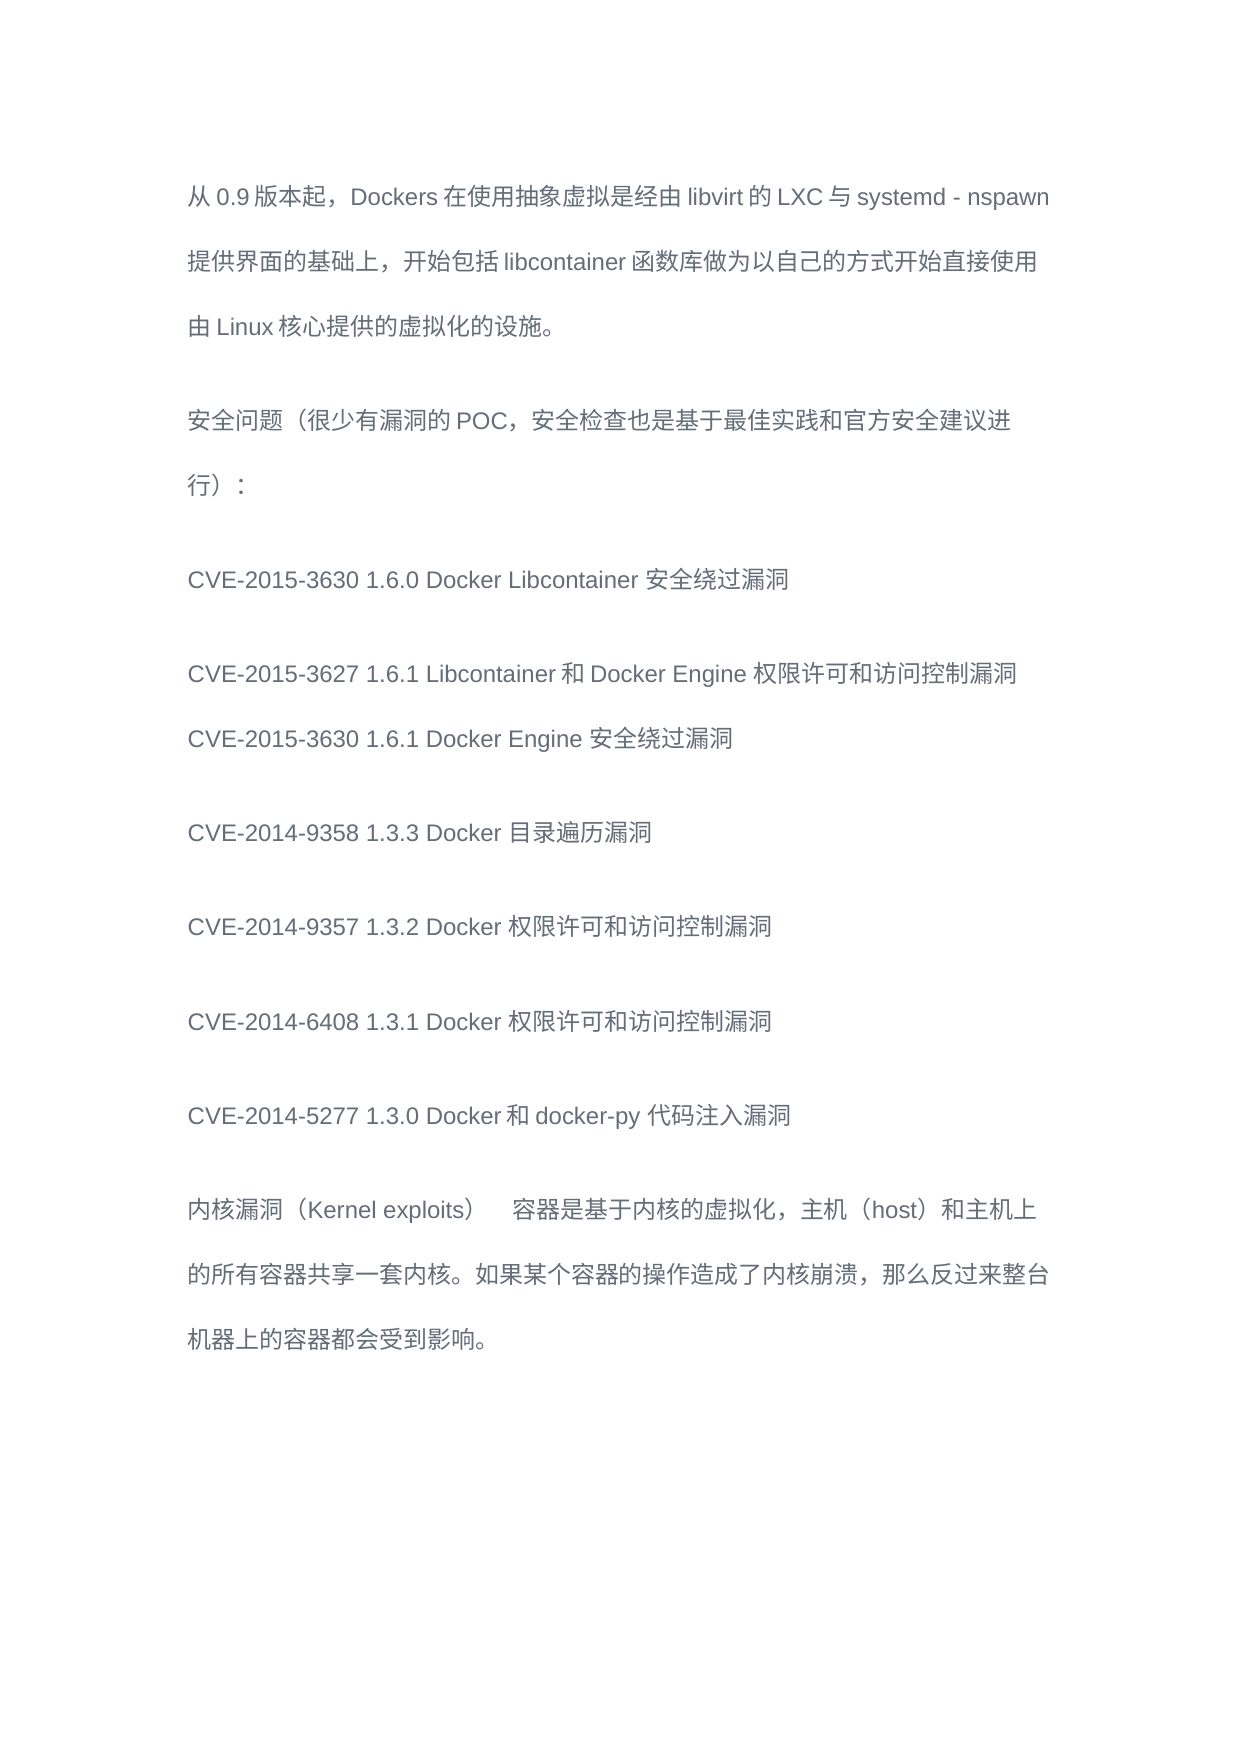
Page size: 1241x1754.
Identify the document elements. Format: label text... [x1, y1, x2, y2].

text CVE-2014-6408 1.3.1 Docker 权限许可和访问控制漏洞 [187, 987, 1053, 1052]
text CVE-2014-9357 1.3.2 Docker 权限许可和访问控制漏洞 [187, 893, 1053, 958]
text CVE-2015-3630 1.6.0 Docker Libcontainer 安全绕过漏洞 [187, 545, 1053, 610]
text CVE-2015-3627 1.6.1 Libcontainer和Docker Engine 权限许可和访问控制漏洞CVE-2015-3630 1.6.1 Docker Engine 安全绕过漏洞 [187, 639, 1053, 769]
text CVE-2014-9358 1.3.3 Docker 目录遍历漏洞 [187, 799, 1053, 864]
text 安全问题（很少有漏洞的POC，安全检查也是基于最佳实践和官方安全建议进行）： [187, 386, 1053, 516]
text 从0.9版本起，Dockers在使用抽象虚拟是经由libvirt的LXC与systemd - nspawn提供界面的基础上，开始包括libcontainer函数库做为以自己的方式开始直接使用由Linux核心提供的虚拟化的设施。 [187, 162, 1053, 357]
text CVE-2014-5277 1.3.0 Docker和docker-py 代码注入漏洞 [187, 1081, 1053, 1146]
text 内核漏洞（Kernel exploits） 容器是基于内核的虚拟化，主机（host）和主机上的所有容器共享一套内核。如果某个容器的操作造成了内核崩溃，那么反过来整台机器上的容器都会受到影响。 [187, 1175, 1053, 1370]
